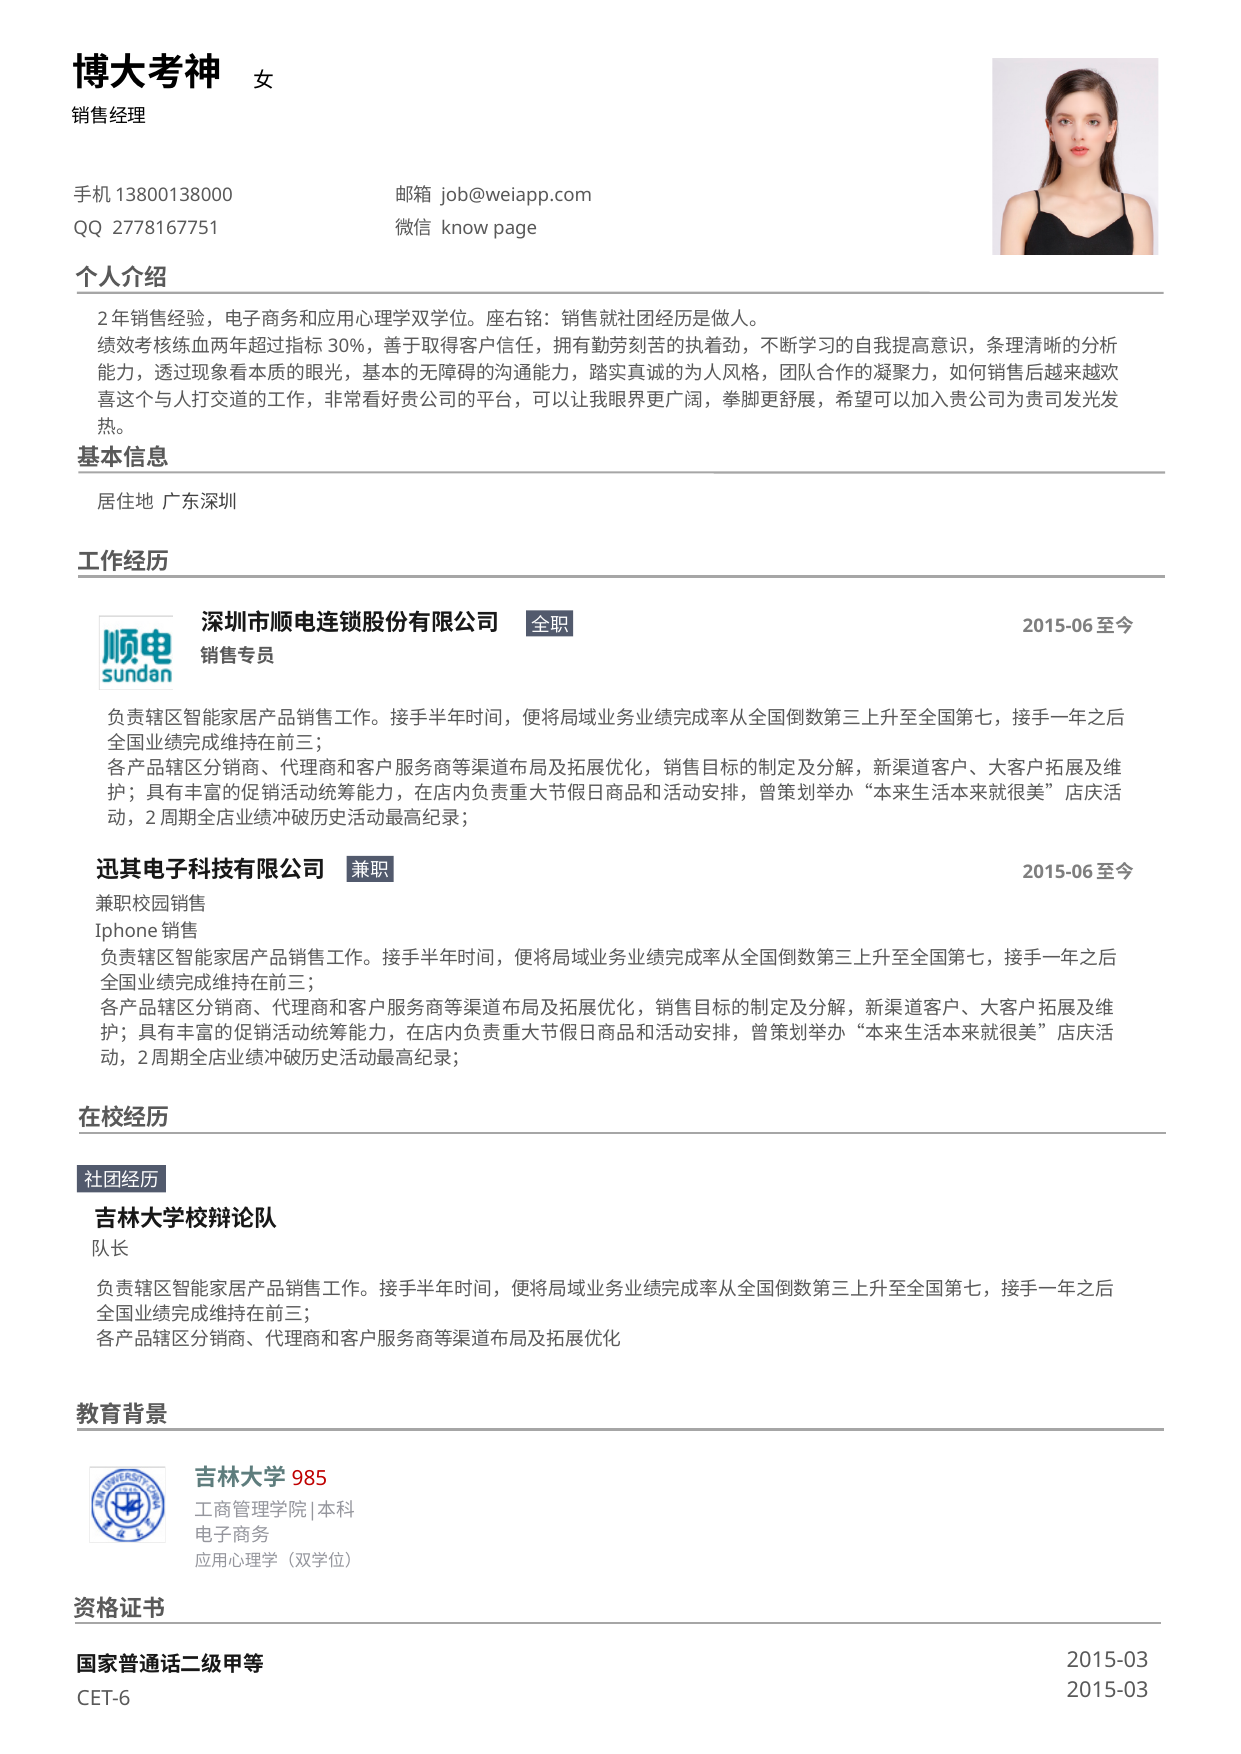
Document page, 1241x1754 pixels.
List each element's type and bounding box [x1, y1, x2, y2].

picture [992, 58, 1159, 255]
picture [98, 615, 173, 690]
picture [89, 1466, 166, 1543]
